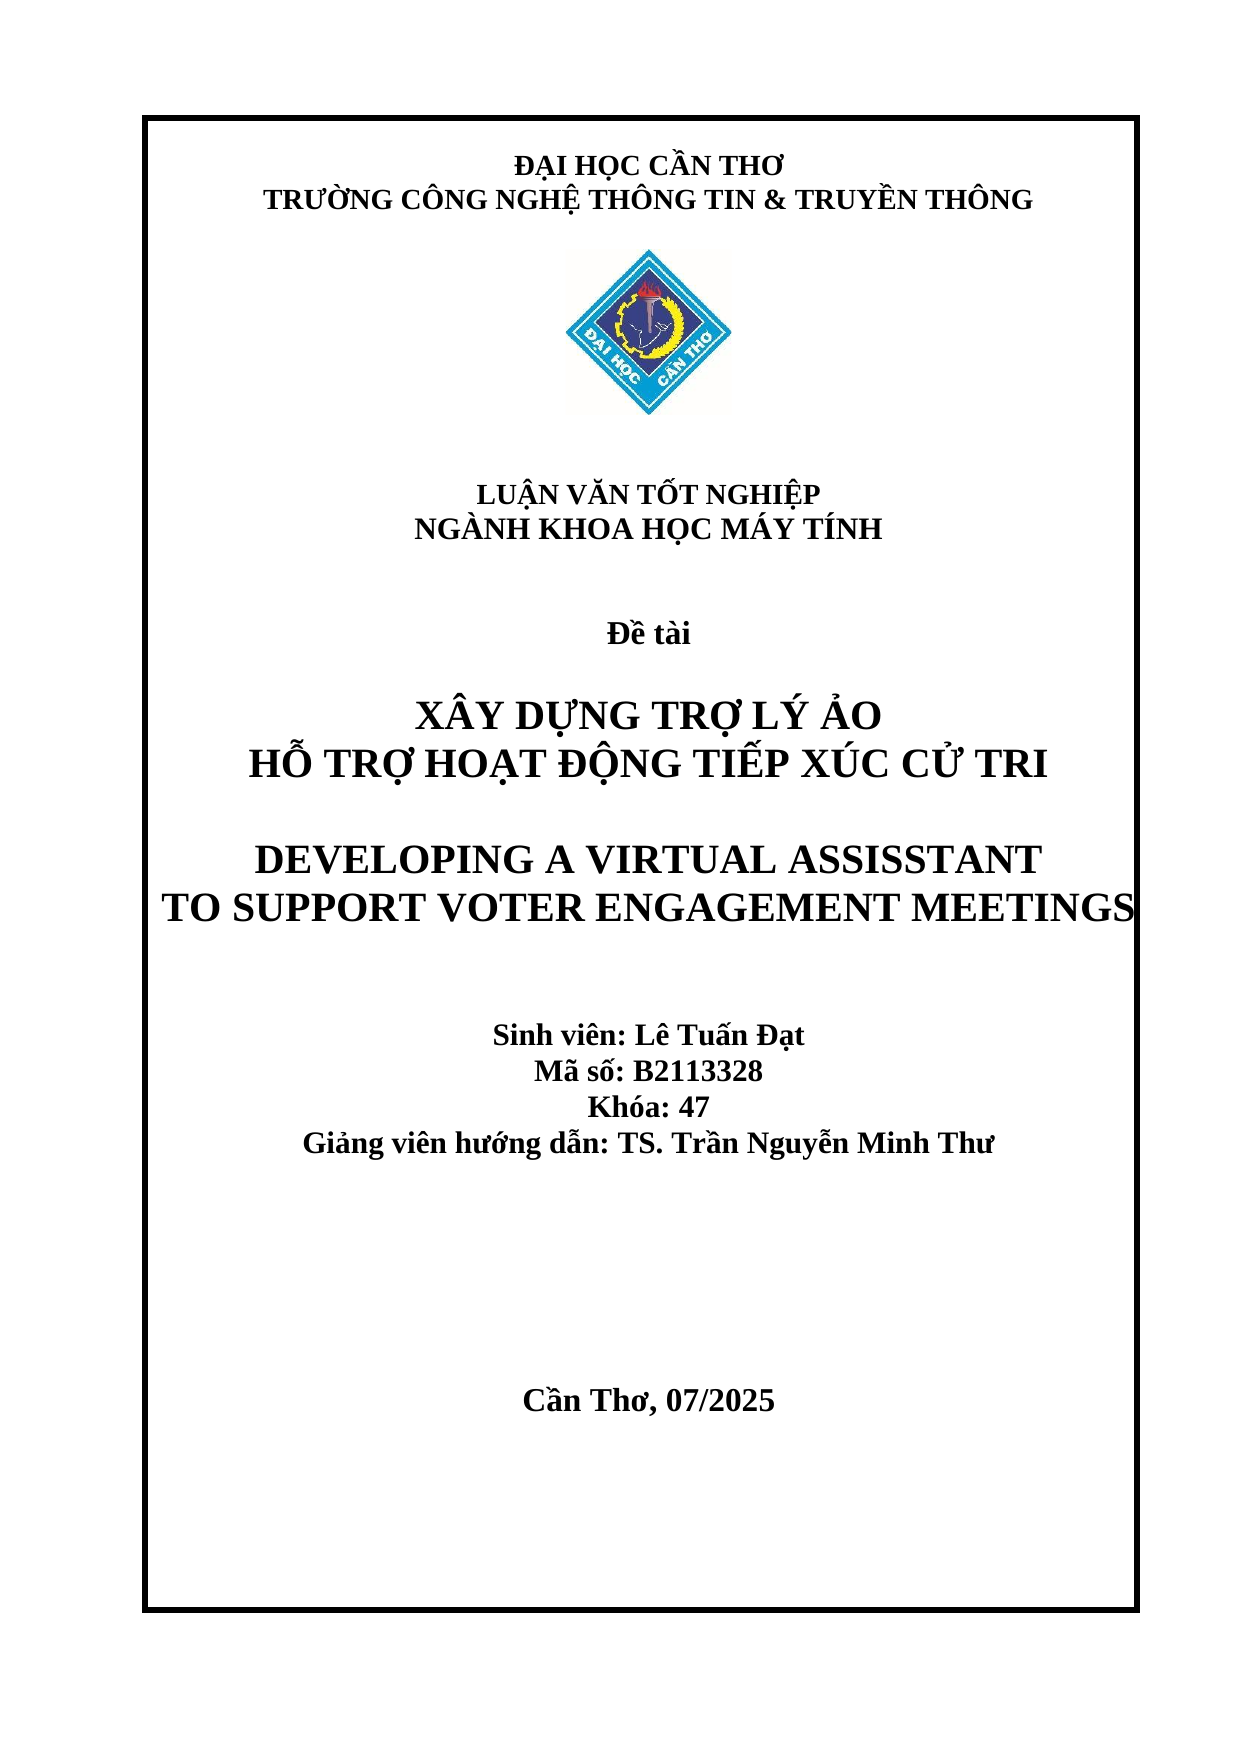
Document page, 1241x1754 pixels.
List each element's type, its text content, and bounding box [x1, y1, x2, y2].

text Đề tài [131, 614, 1166, 652]
text XÂY DỰNG TRỢ LÝ ẢO [131, 690, 1166, 738]
text LUẬN VĂN TỐT NGHIỆP [131, 477, 1166, 511]
text Khóa: 47 [131, 1088, 1166, 1124]
text HỖ TRỢ HOẠT ĐỘNG TIẾP XÚC CỬ TRI [131, 738, 1166, 786]
text Sinh viên: Lê Tuấn Đạt [131, 1016, 1166, 1052]
text Giảng viên hướng dẫn: TS. Trần Nguyễn Minh Thư [131, 1124, 1166, 1160]
text TRƯỜNG CÔNG NGHỆ THÔNG TIN & TRUYỀN THÔNG [131, 182, 1166, 216]
text DEVELOPING A VIRTUAL ASSISSTANT [131, 834, 1166, 882]
text NGÀNH KHOA HỌC MÁY TÍNH [131, 511, 1166, 547]
text Cần Thơ, 07/2025 [131, 1380, 1166, 1419]
text Mã số: B2113328 [131, 1052, 1166, 1088]
picture [565, 249, 732, 415]
text TO SUPPORT VOTER ENGAGEMENT MEETINGS [131, 882, 1166, 930]
text ĐẠI HỌC CẦN THƠ [131, 148, 1166, 182]
